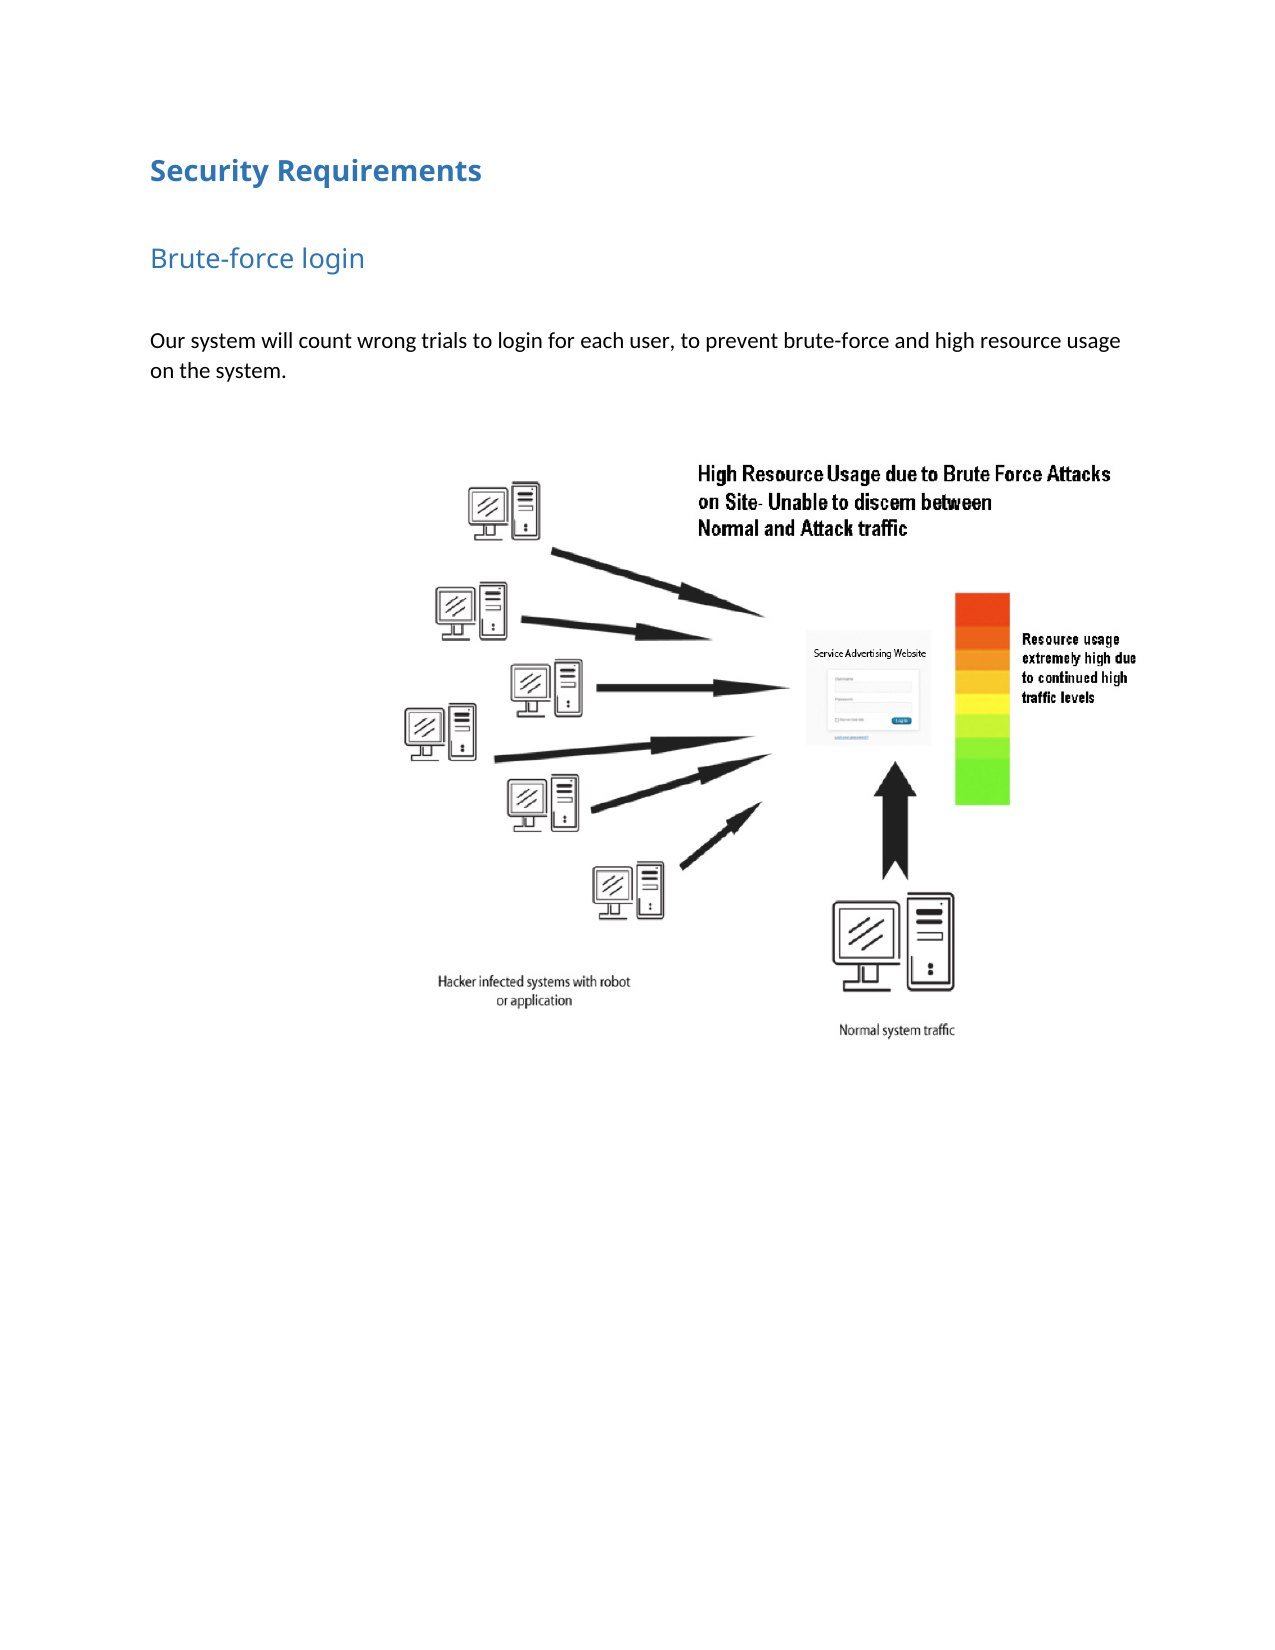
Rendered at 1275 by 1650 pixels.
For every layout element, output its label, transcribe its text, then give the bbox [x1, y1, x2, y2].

subtitle Security Requirements [150, 150, 1125, 190]
picture [350, 403, 1212, 1070]
text Our system will count wrong trials to login for each user, to prevent brute-force and high resource usage on the system. [150, 326, 1125, 384]
subtitle Brute-force login [150, 240, 1125, 277]
